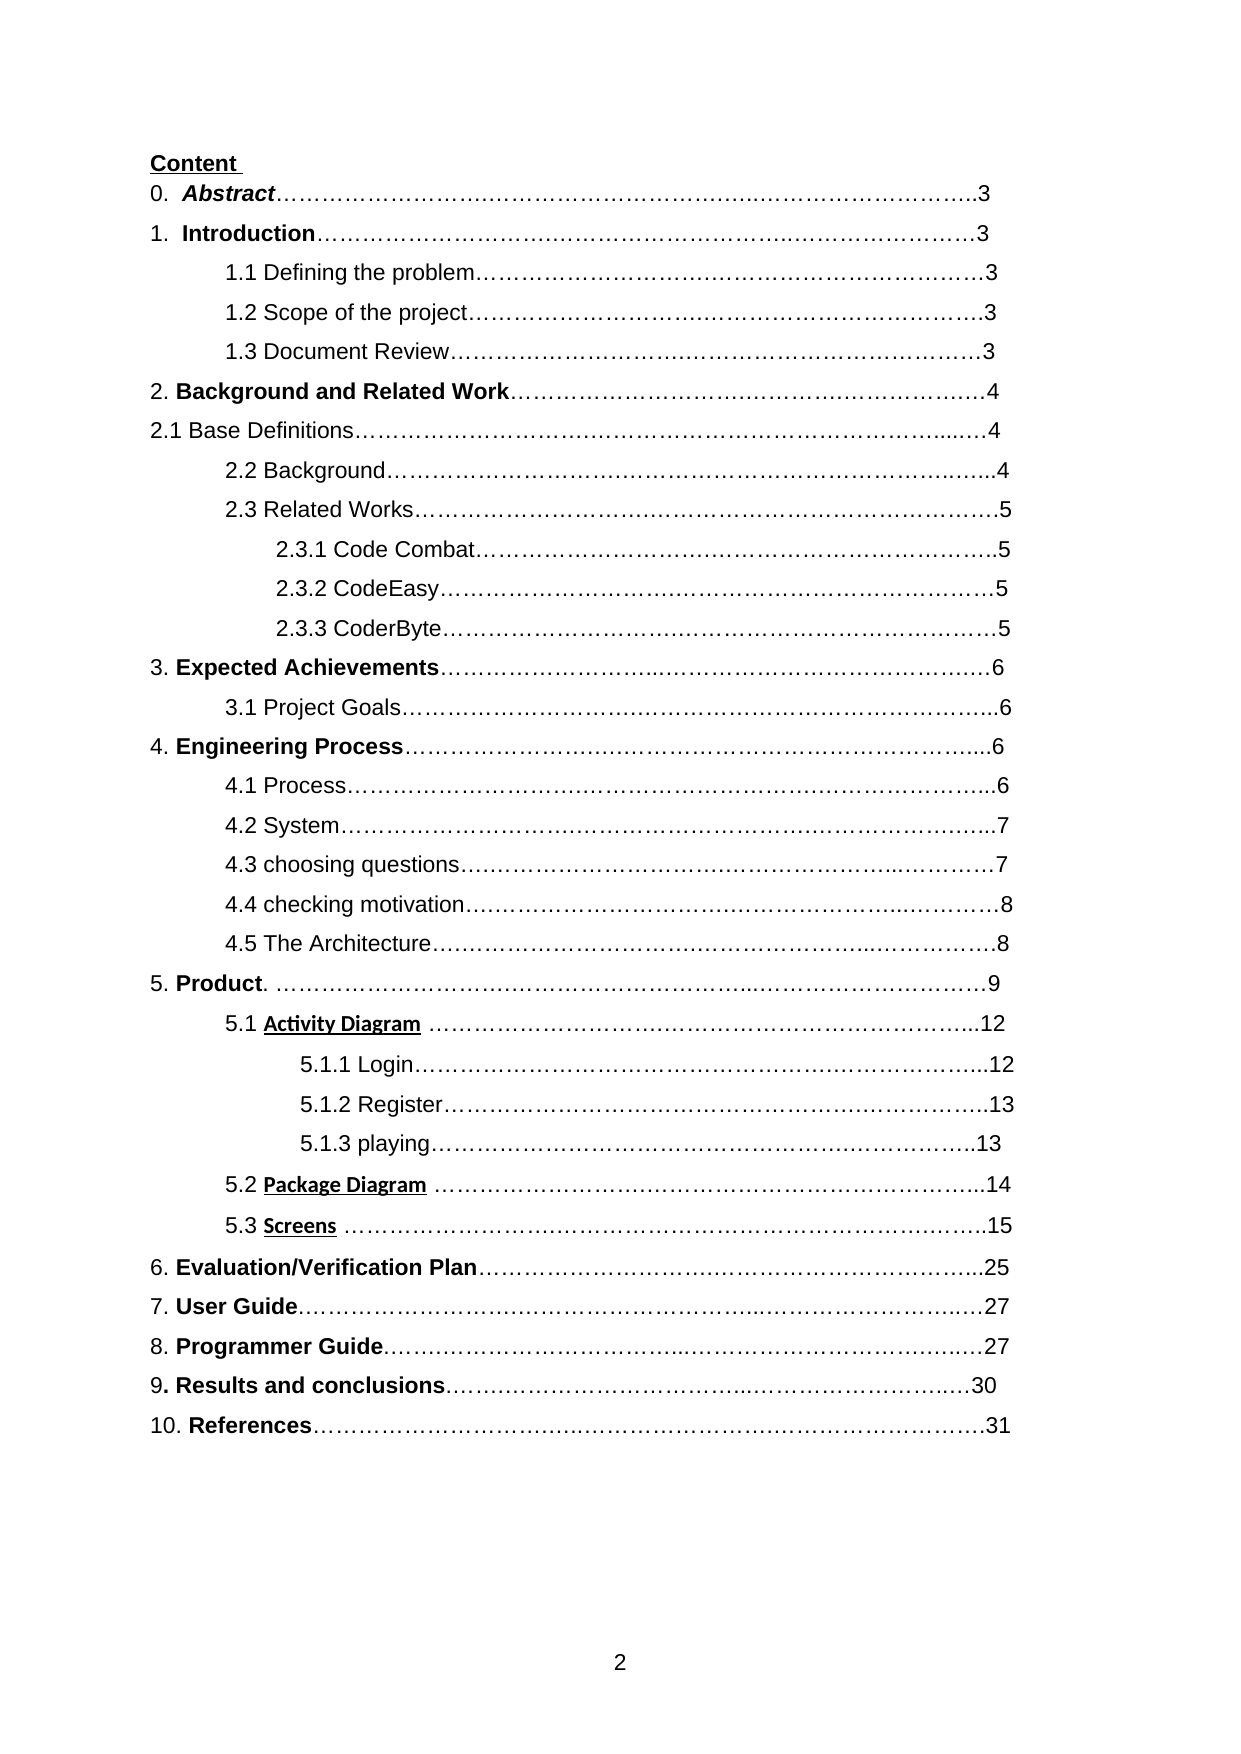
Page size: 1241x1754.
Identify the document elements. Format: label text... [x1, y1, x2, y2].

text 5.1 Activity Diagram ………………………….…………………………………...12 [150, 1009, 1090, 1037]
text Content [150, 150, 1090, 176]
text 4.5 The Architecture….………………………….…………………...…………….8 [150, 930, 1090, 957]
text 1. Introduction………………………….…………………………..……………………3 [150, 220, 1090, 246]
text 5.1.1 Login……………………………………………….………………...12 [150, 1051, 1090, 1078]
text 2.3.3 CoderByte………………………….……………………………………5 [150, 614, 1090, 641]
text 5.1.2 Register……………………………………………….……………..13 [150, 1091, 1090, 1117]
text 2.3.1 Code Combat………………………….………………………………..5 [150, 536, 1090, 562]
text 5. Product. ………………………….…………………………...…………………………9 [150, 970, 1090, 996]
text 10. References………………………….…..…………………….……………………….31 [150, 1412, 1090, 1438]
text 1.3 Document Review………………………….…………………………………3 [150, 338, 1090, 364]
text 9. Results and conclusions.…….…………………………...……………………..…30 [150, 1372, 1090, 1398]
text 4.2 System………………………….………………………….……………….…...7 [150, 812, 1090, 838]
text 4.4 checking motivation….………………………….…………………...…………8 [150, 891, 1090, 917]
text 2. Background and Related Work………………………….………….…………….…4 [150, 378, 1090, 404]
text 1.2 Scope of the project………………………….……………………………….3 [150, 299, 1090, 325]
text 4.3 choosing questions….………………………….…………………...…………7 [150, 851, 1090, 878]
text 0. Abstract……………………….………………………….…..………………………..3 [150, 180, 1090, 207]
text 2.3.2 CodeEasy………………………….……………………………………5 [194, 575, 1090, 601]
text 8. Programmer Guide.…….…………………………...………………………….…..…27 [150, 1333, 1090, 1359]
text 7. User Guide.……………………….…………………………...……………………..…27 [150, 1293, 1090, 1319]
text 4.1 Process………………………….………………………….…………………...6 [150, 772, 1090, 799]
text 2.1 Base Definitions………………………….……………………………………….....…4 [150, 417, 1090, 443]
text 5.2 Package Diagram ……………………….……………………………………...14 [150, 1170, 1090, 1198]
text 1.1 Defining the problem………………………….………………………………3 [150, 259, 1090, 286]
text 5.3 Screens ……………………….………………………………………….……..15 [150, 1212, 1090, 1240]
text 4. Engineering Process…………………….….………………………………………....6 [150, 733, 1090, 759]
text 3.1 Project Goals………………………….………………………………………...6 [150, 693, 1090, 720]
text 2.3 Related Works………………………….……………………………………….5 [150, 496, 1090, 522]
text 2.2 Background………………………….……………………………………..…...4 [150, 457, 1090, 483]
text 6. Evaluation/Verification Plan………………………….……………………………...25 [150, 1254, 1090, 1280]
text 3. Expected Achievements………………………...………………………………….…6 [150, 654, 1090, 680]
text 5.1.3 playing……………………………………………….……………..13 [225, 1130, 1090, 1157]
